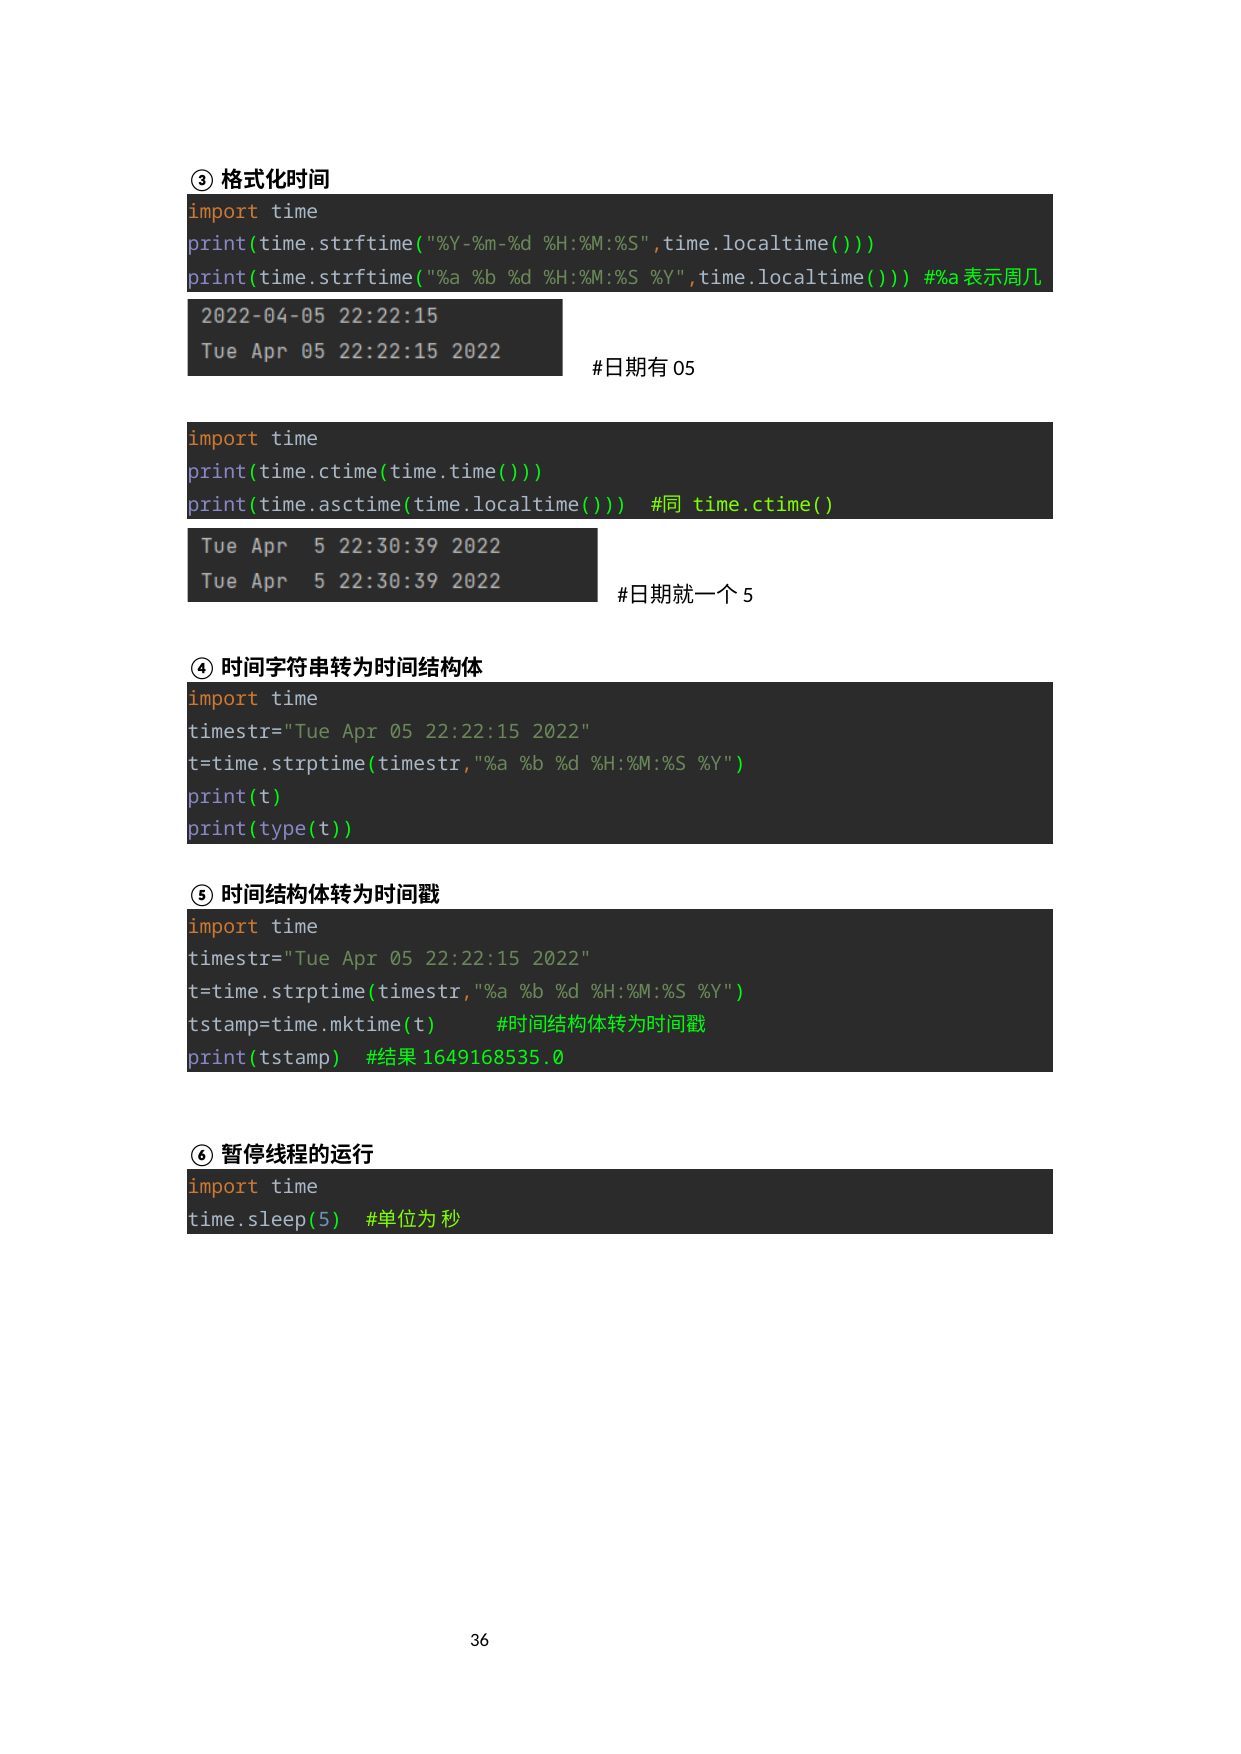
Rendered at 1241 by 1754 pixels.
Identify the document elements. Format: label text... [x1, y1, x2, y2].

text import time timestr="Tue Apr 05 22:22:15 2022" t=time.strptime(timestr,"%a %b %d %H:%M:%S %Y") tstamp=time.mktime(t) #时间结构体转为时间戳 print(tstamp) #结果 1649168535.0 [187, 909, 1053, 1072]
text ⑥暂停线程的运行 [187, 1137, 1053, 1169]
text ③格式化时间 [187, 162, 1053, 194]
text import time print(time.ctime(time.time())) print(time.asctime(time.localtime())) #同 time.ctime() [187, 422, 1053, 519]
text ④时间字符串转为时间结构体 [187, 649, 1053, 682]
text import time timestr="Tue Apr 05 22:22:15 2022" t=time.strptime(timestr,"%a %b %d %H:%M:%S %Y") print(t) print(type(t)) [187, 682, 1053, 844]
text import time time.sleep(5) #单位为 秒 [187, 1169, 1053, 1234]
picture [187, 299, 563, 376]
text import time print(time.strftime("%Y-%m-%d %H:%M:%S",time.localtime())) print(time.strftime("%a %b %d %H:%M:%S %Y",time.localtime())) #%a表示周几 [187, 194, 1053, 292]
picture [187, 528, 598, 602]
text ⑤时间结构体转为时间戳 [187, 877, 1053, 909]
